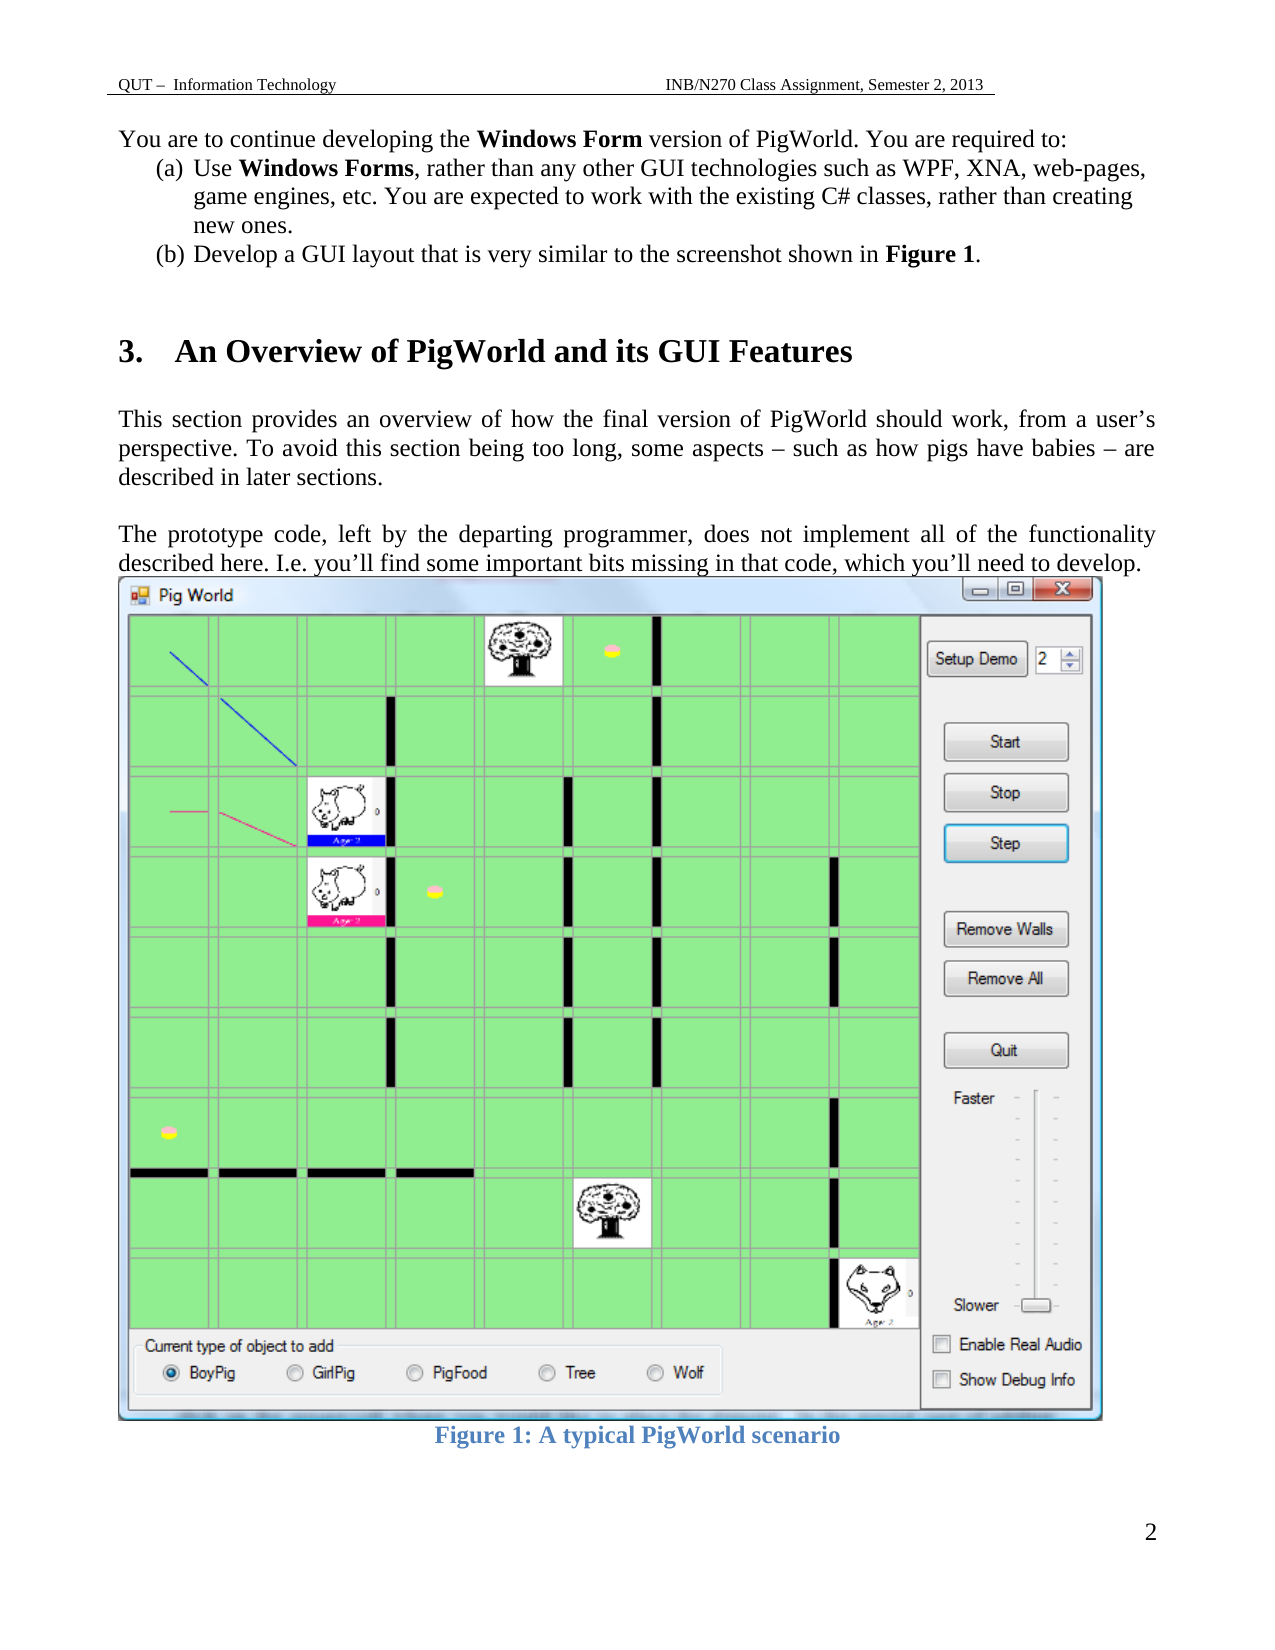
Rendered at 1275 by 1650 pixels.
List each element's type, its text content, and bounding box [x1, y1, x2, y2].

picture [118, 576, 1103, 1421]
text You are to continue developing the Windows Form version of PigWorld. You are required to: [118, 124, 1157, 153]
text This section provides an overview of how the final version of PigWorld should work, from a user’s perspective. To avoid this section being too long, some aspects – such as how pigs have babies – are described in later sections. [118, 404, 1157, 491]
subtitle An Overview of PigWorld and its GUI Features [118, 331, 1157, 369]
text The prototype code, left by the departing programmer, does not implement all of the functionality described here. I.e. you’ll find some important bits missing in that code, which you’ll need to develop. [118, 519, 1157, 577]
list Develop a GUI layout that is very similar to the screenshot shown in Figure 1. [156, 239, 1157, 268]
text Figure 1: A typical PigWorld scenario [118, 1421, 1157, 1449]
list Use Windows Forms, rather than any other GUI technologies such as WPF, XNA, web-pages, game engines, etc. You are expected to work with the existing C# classes, rather than creating new ones. [156, 153, 1157, 239]
